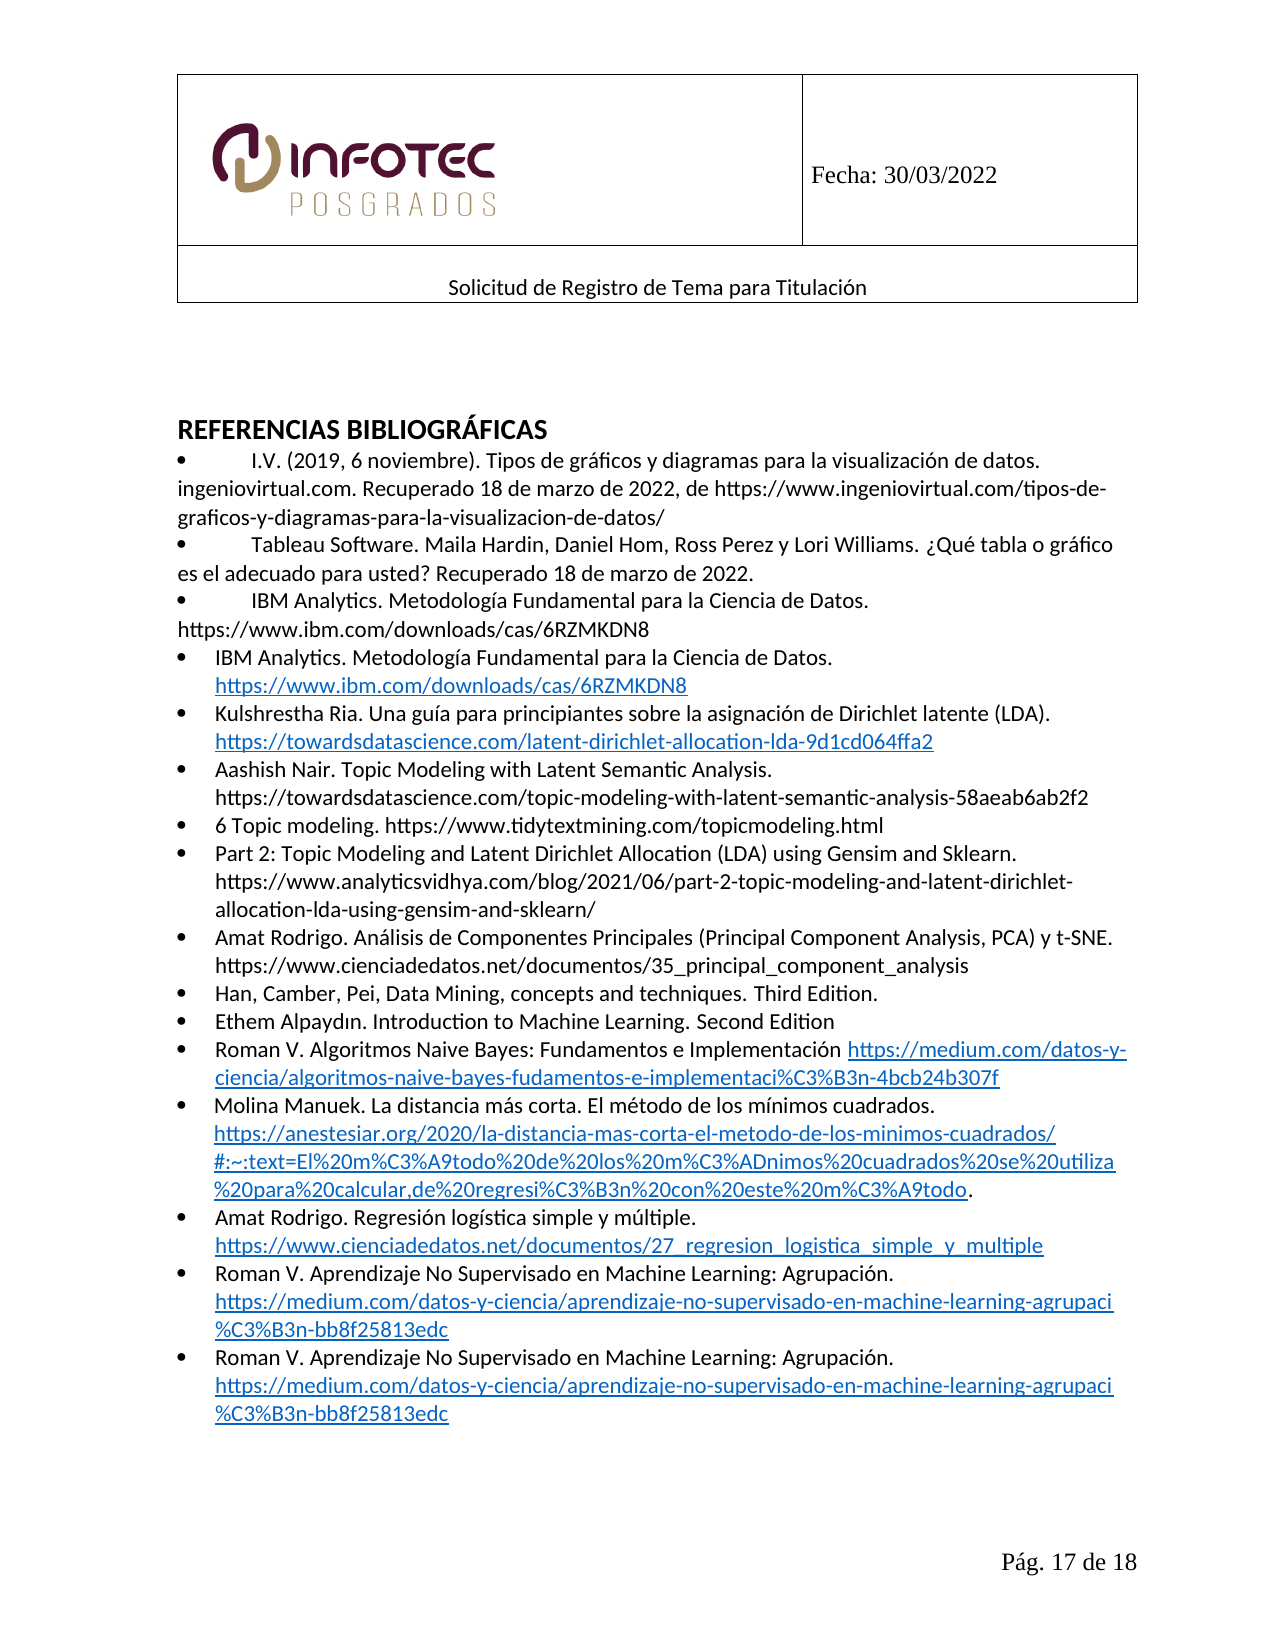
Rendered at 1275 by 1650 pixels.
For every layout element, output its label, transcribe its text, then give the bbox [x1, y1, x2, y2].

list 6 Topic modeling. https://www.tidytextmining.com/topicmodeling.html [177, 811, 1137, 839]
list Part 2: Topic Modeling and Latent Dirichlet Allocation (LDA) using Gensim and Sklearn. https://www.analyticsvidhya.com/blog/2021/06/part-2-topic-modeling-and-latent-dirichlet-allocation-lda-using-gensim-and-sklearn/ [177, 839, 1137, 923]
list Ethem Alpaydın. Introduction to Machine Learning. Second Edition [177, 1007, 1137, 1035]
list Aashish Nair. Topic Modeling with Latent Semantic Analysis. https://towardsdatascience.com/topic-modeling-with-latent-semantic-analysis-58aeab6ab2f2 [177, 755, 1137, 811]
list Roman V. Algoritmos Naive Bayes: Fundamentos e Implementación https://medium.com/datos-y-ciencia/algoritmos-naive-bayes-fudamentos-e-implementaci%C3%B3n-4bcb24b307f [177, 1035, 1137, 1091]
list Amat Rodrigo. Análisis de Componentes Principales (Principal Component Analysis, PCA) y t-SNE. https://www.cienciadedatos.net/documentos/35_principal_component_analysis [177, 923, 1137, 979]
list Molina Manuek. La distancia más corta. El método de los mínimos cuadrados. https://anestesiar.org/2020/la-distancia-mas-corta-el-metodo-de-los-minimos-cuadrados/#:~:text=El%20m%C3%A9todo%20de%20los%20m%C3%ADnimos%20cuadrados%20se%20utiliza%20para%20calcular,de%20regresi%C3%B3n%20con%20este%20m%C3%A9todo. [177, 1091, 1137, 1203]
picture [188, 92, 509, 238]
list I.V. (2019, 6 noviembre). Tipos de gráficos y diagramas para la visualización de datos. ingeniovirtual.com. Recuperado 18 de marzo de 2022, de https://www.ingeniovirtual.com/tipos-de-graficos-y-diagramas-para-la-visualizacion-de-datos/ [177, 447, 1137, 531]
list Roman V. Aprendizaje No Supervisado en Machine Learning: Agrupación. https://medium.com/datos-y-ciencia/aprendizaje-no-supervisado-en-machine-learning-agrupaci%C3%B3n-bb8f25813edc [177, 1259, 1137, 1343]
text REFERENCIAS BIBLIOGRÁFICAS [177, 411, 1137, 447]
list IBM Analytics. Metodología Fundamental para la Ciencia de Datos. https://www.ibm.com/downloads/cas/6RZMKDN8 [177, 643, 1137, 699]
list IBM Analytics. Metodología Fundamental para la Ciencia de Datos. https://www.ibm.com/downloads/cas/6RZMKDN8 [177, 587, 1137, 643]
list Han, Camber, Pei, Data Mining, concepts and techniques. Third Edition. [177, 979, 1137, 1007]
list Tableau Software. Maila Hardin, Daniel Hom, Ross Perez y Lori Williams. ¿Qué tabla o gráfico es el adecuado para usted? Recuperado 18 de marzo de 2022. [177, 531, 1137, 587]
list Kulshrestha Ria. Una guía para principiantes sobre la asignación de Dirichlet latente (LDA). https://towardsdatascience.com/latent-dirichlet-allocation-lda-9d1cd064ffa2 [177, 699, 1137, 755]
list Roman V. Aprendizaje No Supervisado en Machine Learning: Agrupación. https://medium.com/datos-y-ciencia/aprendizaje-no-supervisado-en-machine-learning-agrupaci%C3%B3n-bb8f25813edc [177, 1343, 1137, 1427]
list Amat Rodrigo. Regresión logística simple y múltiple. https://www.cienciadedatos.net/documentos/27_regresion_logistica_simple_y_multiple [177, 1203, 1137, 1259]
